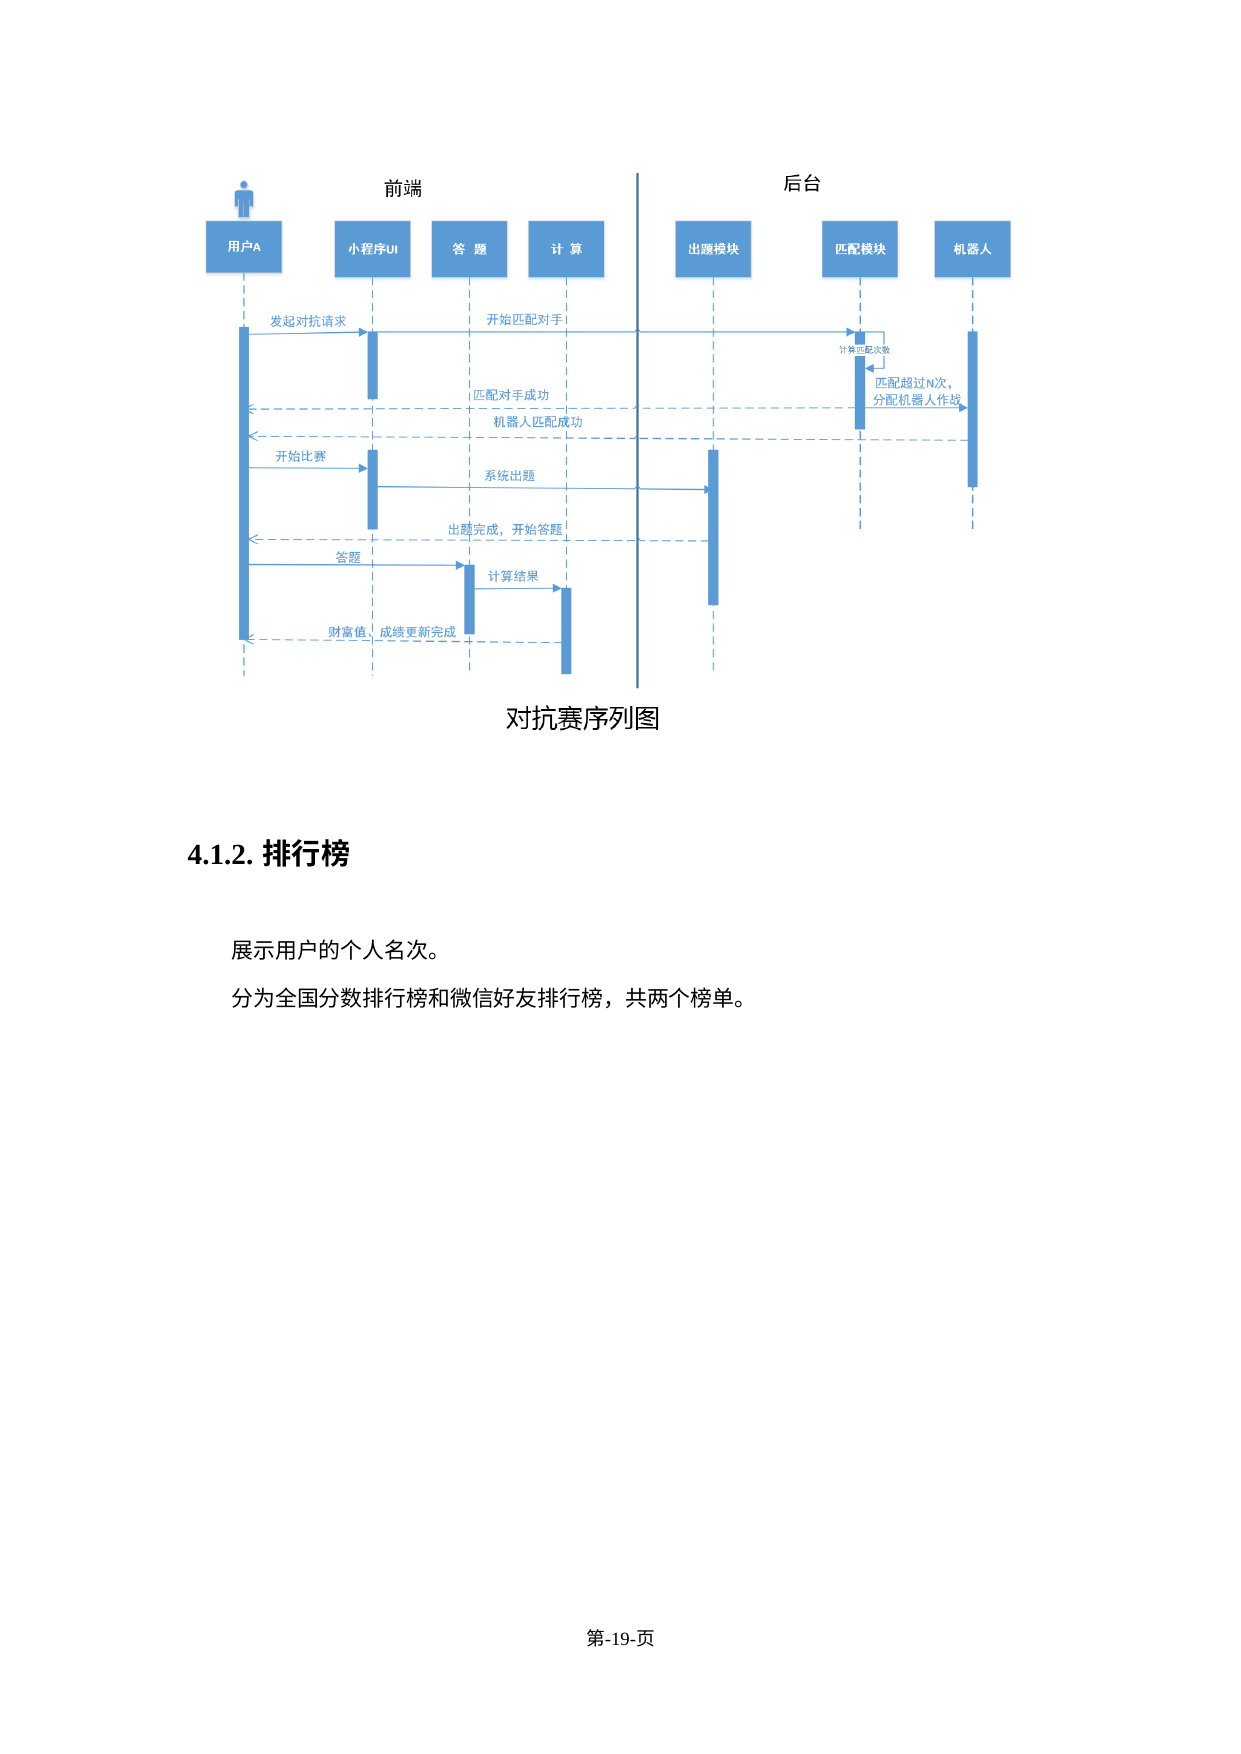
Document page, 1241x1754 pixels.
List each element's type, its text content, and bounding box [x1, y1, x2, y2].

text 分为全国分数排行榜和微信好友排行榜，共两个榜单。 [187, 981, 1053, 1013]
picture [187, 162, 1053, 747]
subtitle 排行榜 [187, 819, 1053, 884]
text 展示用户的个人名次。 [187, 932, 1053, 965]
